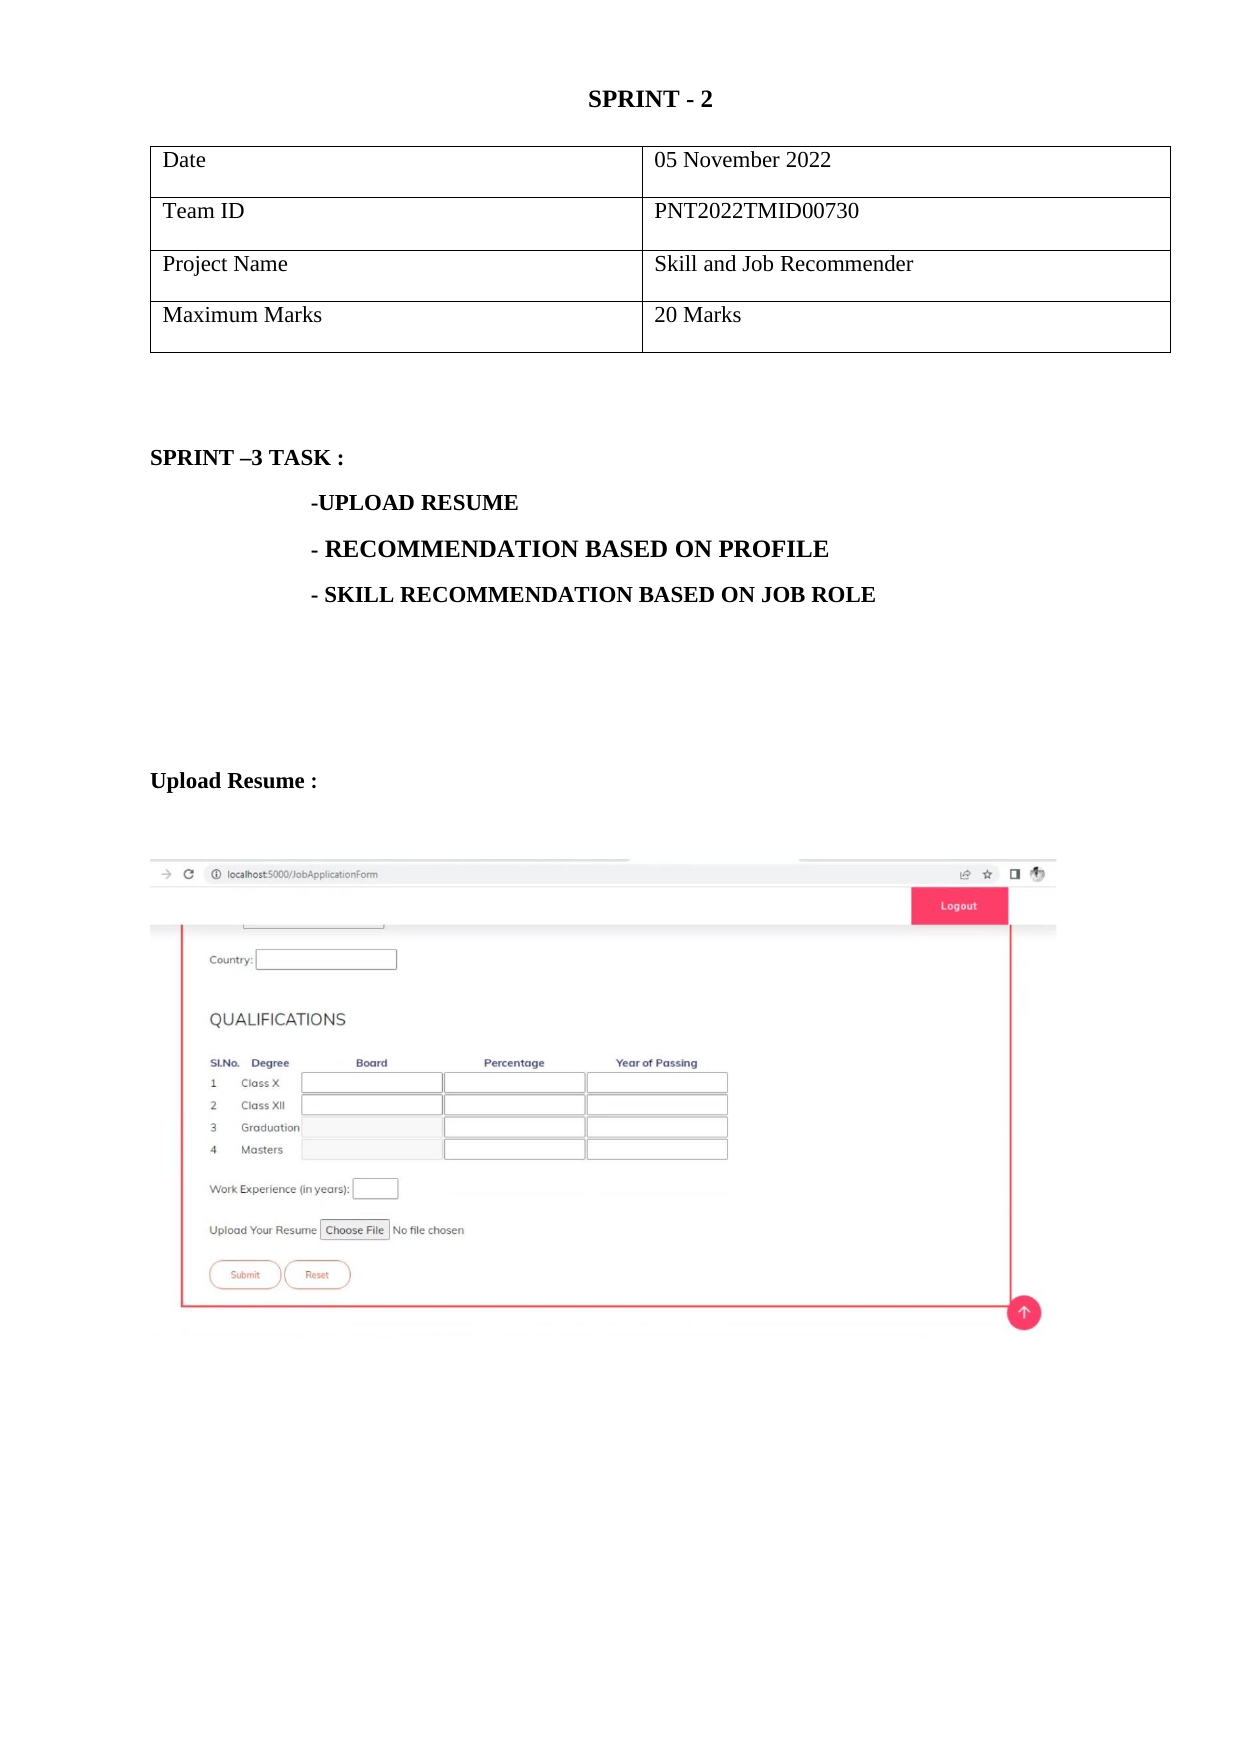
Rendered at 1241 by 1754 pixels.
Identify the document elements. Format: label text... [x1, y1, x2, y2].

table_cell 20 Marks [643, 302, 1170, 352]
list SKILL RECOMMENDATION BASED ON JOB ROLE [311, 581, 1184, 607]
table_cell Project Name [151, 251, 642, 301]
subtitle SPRINT - 2 [586, 84, 714, 113]
table_cell Skill and Job Recommender [643, 251, 1170, 301]
text SPRINT –3 TASK : [150, 443, 1184, 470]
table_header 05 November 2022 [643, 147, 1170, 197]
table_cell Team ID [151, 198, 642, 250]
table_cell PNT2022TMID00730 [643, 198, 1170, 250]
picture [150, 859, 1057, 1338]
text Upload Resume : [150, 766, 1184, 794]
table_header Date [151, 147, 642, 197]
table_cell Maximum Marks [151, 302, 642, 352]
subtitle RECOMMENDATION BASED ON PROFILE [311, 534, 1184, 562]
text -UPLOAD RESUME [311, 489, 1184, 515]
